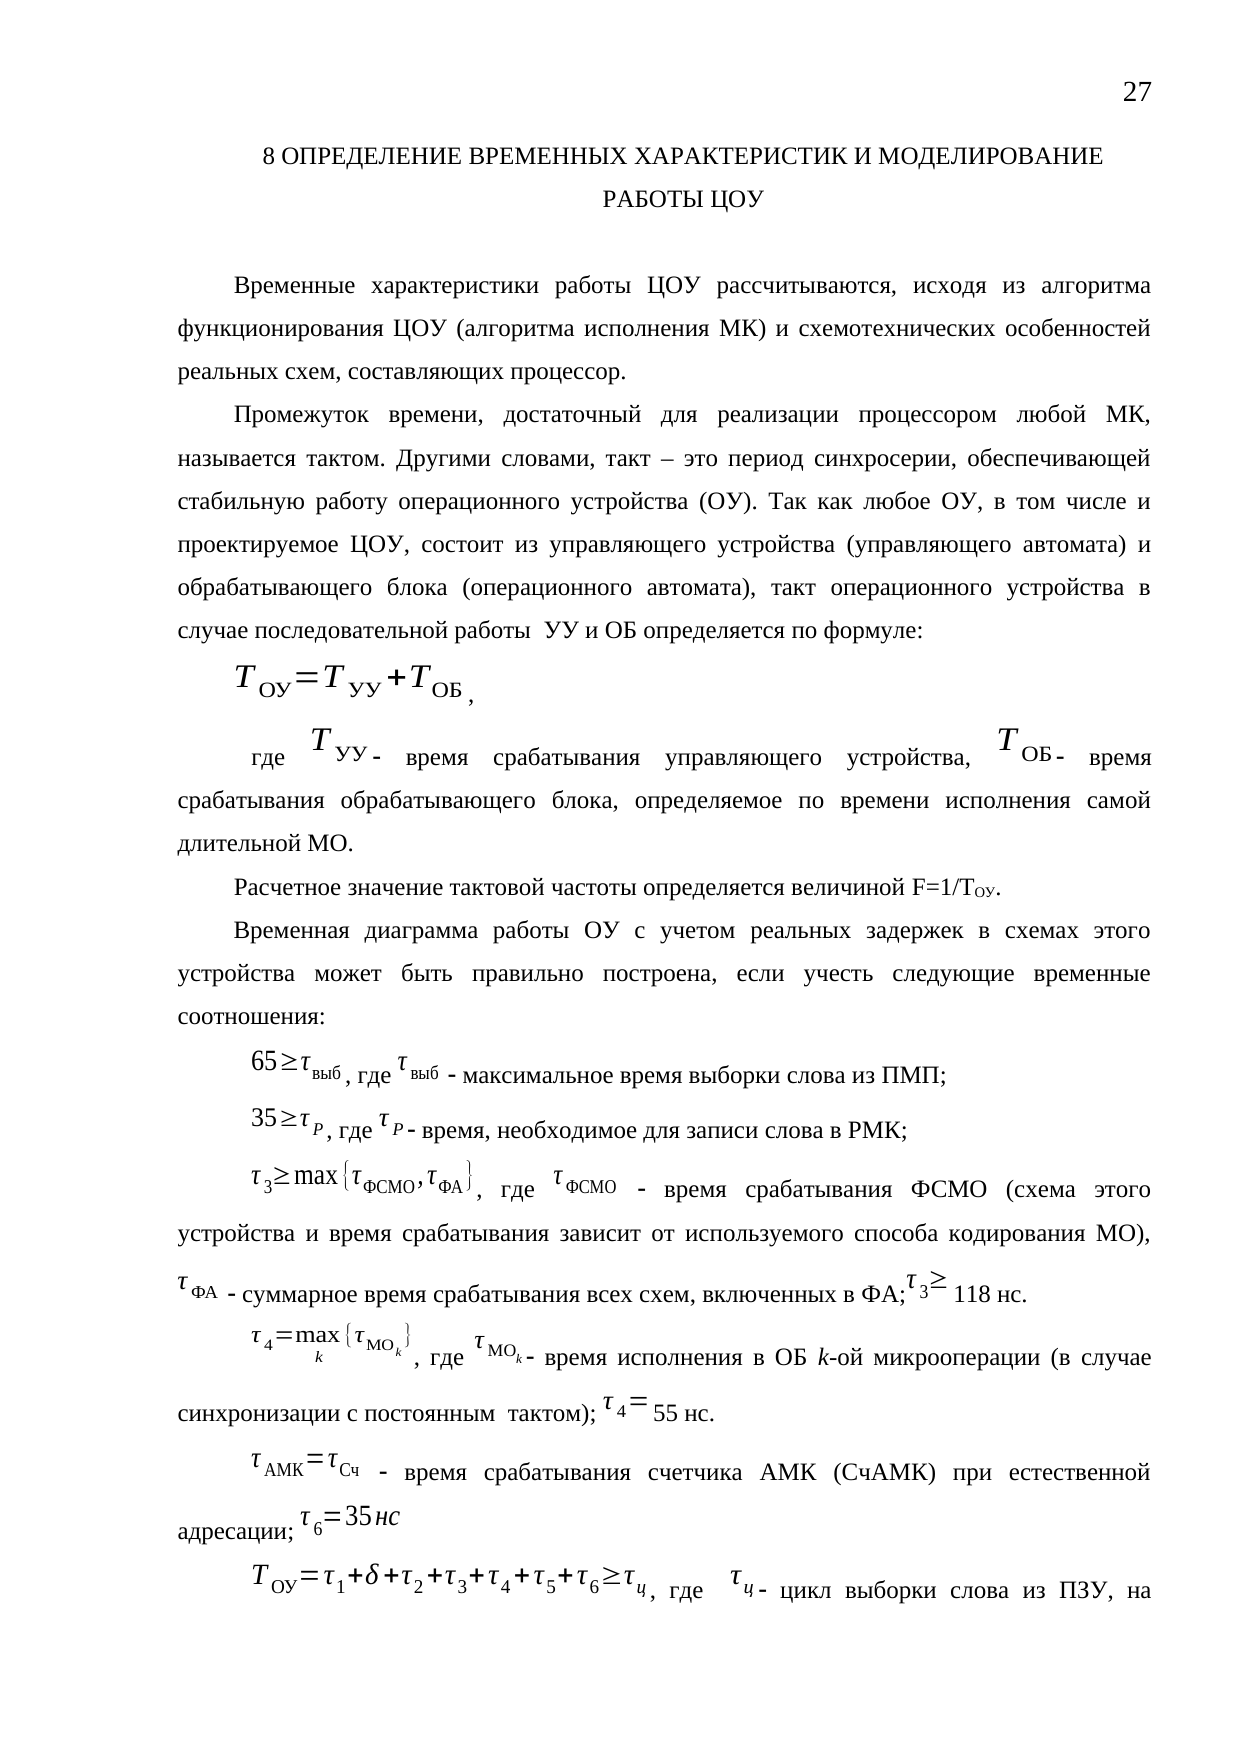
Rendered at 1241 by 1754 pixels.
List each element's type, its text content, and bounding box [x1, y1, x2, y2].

text , где время исполнения в ОБ k-ой микрооперации (в случае синхронизации с постоянным тактом); 55 нс. [177, 1322, 1152, 1427]
text , где время срабатывания ФСМО (схема этого устройства и время срабатывания зависит от используемого способа кодирования МО), суммарное время срабатывания всех схем, включенных в ФА;118 нс. [177, 1159, 1152, 1308]
text время срабатывания счетчика АМК (СчАМК) при естественной адресации; [177, 1441, 1152, 1544]
text , [177, 658, 1152, 707]
text где время срабатывания управляющего устройства, время срабатывания обрабатывающего блока, определяемое по времени исполнения самой длительной МО. [177, 722, 1152, 857]
text , где время, необходимое для записи слова в РМК; [177, 1103, 1152, 1144]
text Промежуток времени, достаточный для реализации процессором любой МК, называется тактом. Другими словами, такт – это период синхросерии, обеспечивающей стабильную работу операционного устройства (ОУ). Так как любое ОУ, в том числе и проектируемое ЦОУ, состоит из управляющего устройства (управляющего автомата) и обрабатывающего блока (операционного автомата), такт операционного устройства в случае последовательной работы УУ и ОБ определяется по формуле: [177, 399, 1152, 644]
text Расчетное значение тактовой частоты определяется величиной F=1/TОУ. [177, 872, 1152, 900]
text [177, 1559, 1152, 1603]
text Временная диаграмма работы ОУ с учетом реальных задержек в схемах этого устройства может быть правильно построена, если учесть следующие временные соотношения: [177, 915, 1152, 1030]
text , где максимальное время выборки слова из ПМП; [177, 1044, 1152, 1089]
text Временные характеристики работы ЦОУ рассчитываются, исходя из алгоритма функционирования ЦОУ (алгоритма исполнения МК) и схемотехнических особенностей реальных схем, составляющих процессор. [177, 270, 1152, 385]
text 8 ОПРЕДЕЛЕНИЕ ВРЕМЕННЫХ ХАРАКТЕРИСТИК И МОДЕЛИРОВАНИЕ РАБОТЫ ЦОУ [215, 141, 1152, 213]
